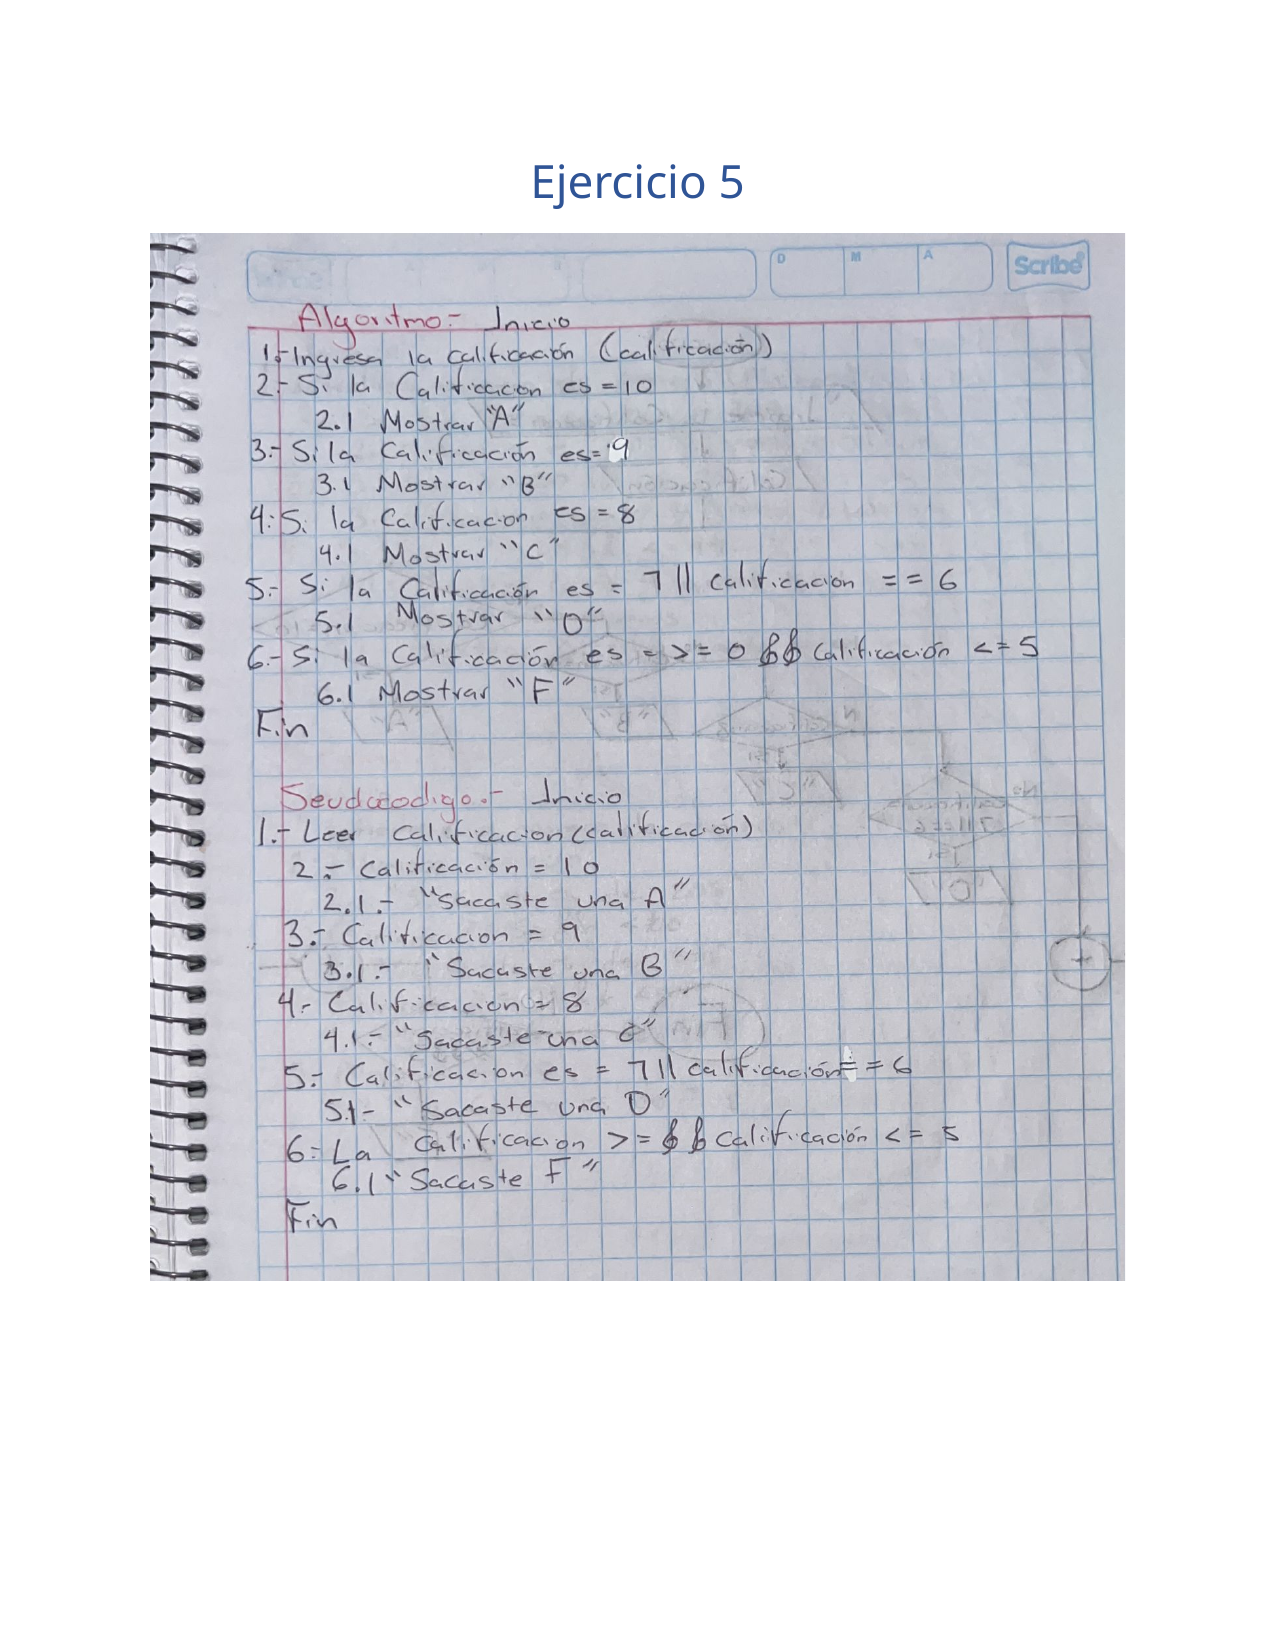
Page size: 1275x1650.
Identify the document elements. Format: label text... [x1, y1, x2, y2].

picture [150, 233, 1125, 1281]
text Ejercicio 5 [150, 150, 1125, 212]
